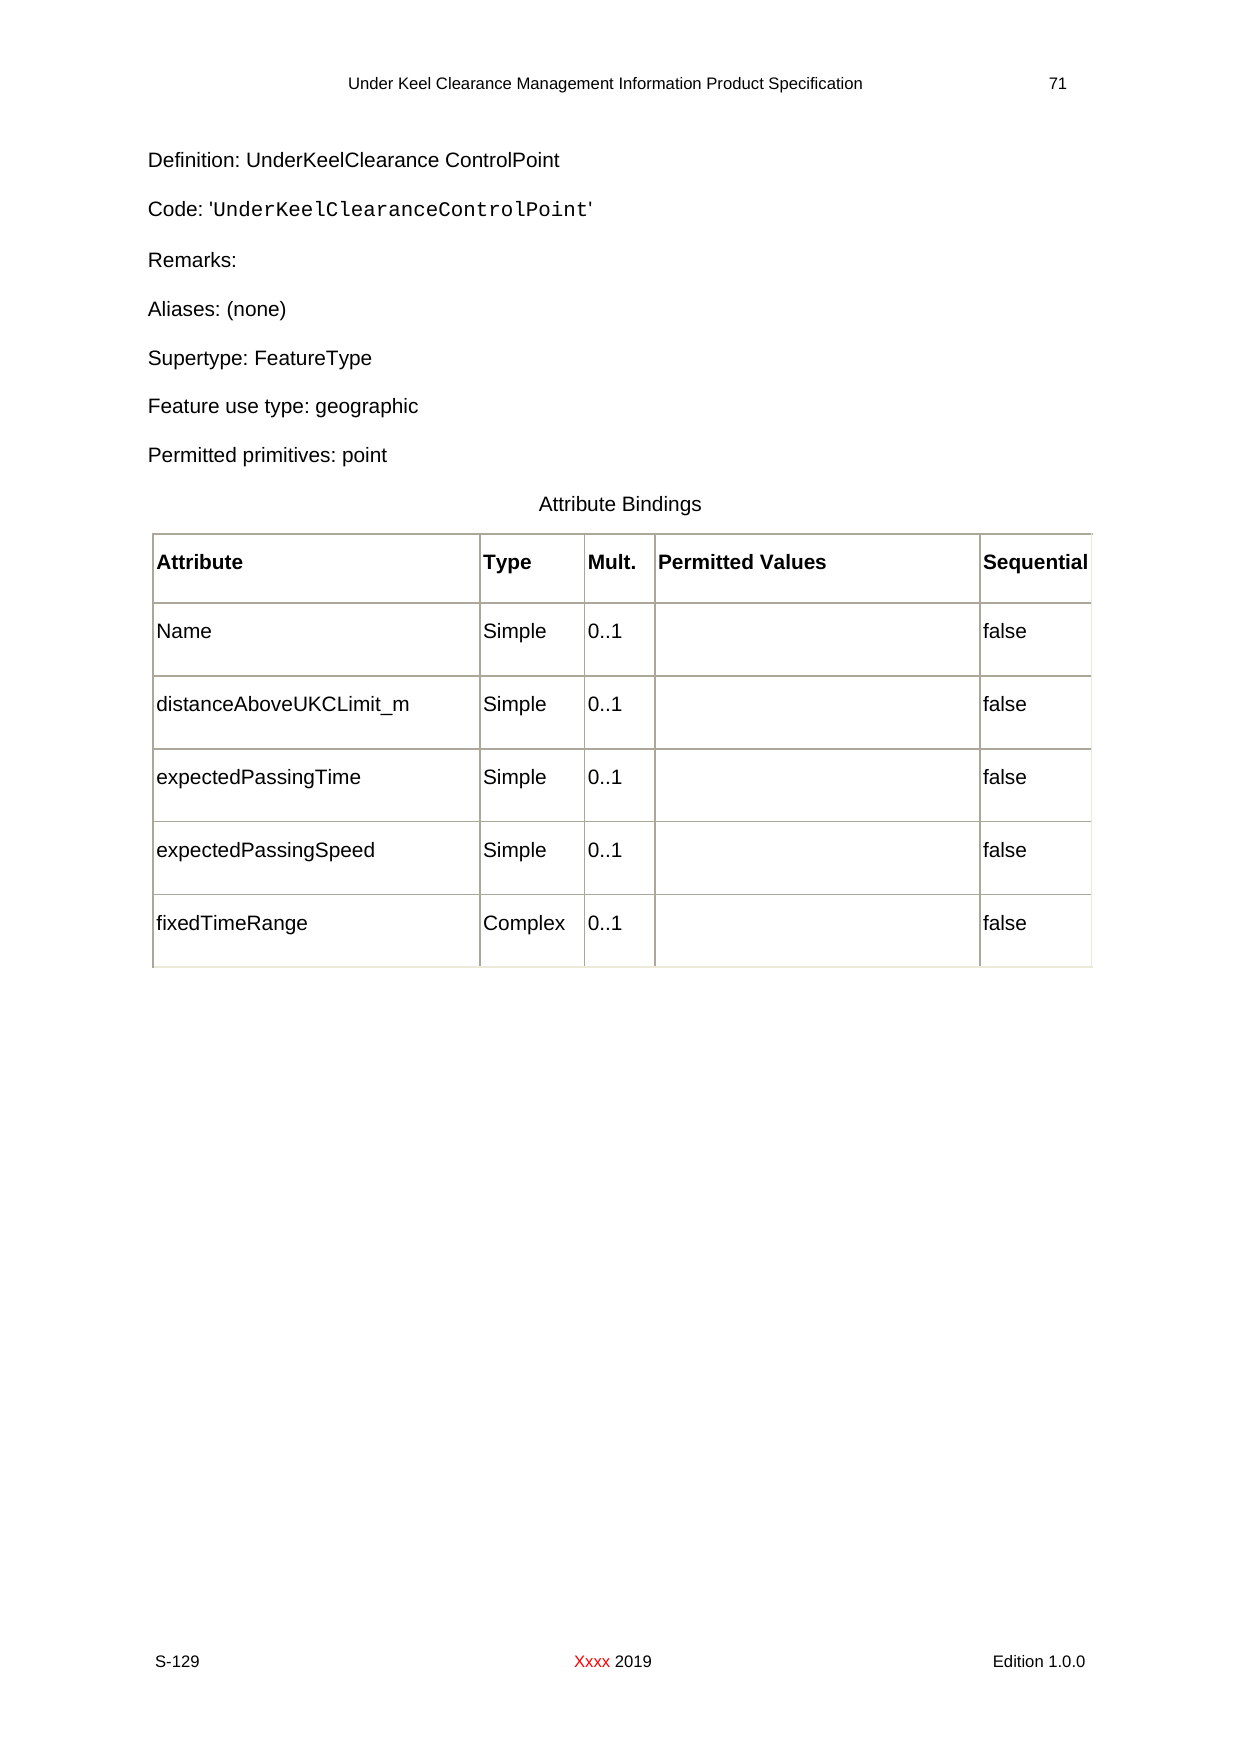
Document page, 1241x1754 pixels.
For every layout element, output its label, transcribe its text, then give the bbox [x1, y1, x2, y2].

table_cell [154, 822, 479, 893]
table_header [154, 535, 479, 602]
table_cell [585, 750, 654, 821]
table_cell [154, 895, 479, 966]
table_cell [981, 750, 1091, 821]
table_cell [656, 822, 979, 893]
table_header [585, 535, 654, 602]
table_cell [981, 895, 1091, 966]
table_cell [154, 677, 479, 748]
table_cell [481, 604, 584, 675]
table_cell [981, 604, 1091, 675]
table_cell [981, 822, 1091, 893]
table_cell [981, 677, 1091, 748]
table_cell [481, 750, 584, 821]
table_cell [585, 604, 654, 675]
text Supertype: FeatureType [148, 345, 1092, 369]
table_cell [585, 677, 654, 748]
text Code: 'UnderKeelClearanceControlPoint' [148, 197, 1092, 222]
text Feature use type: geographic [148, 394, 1092, 418]
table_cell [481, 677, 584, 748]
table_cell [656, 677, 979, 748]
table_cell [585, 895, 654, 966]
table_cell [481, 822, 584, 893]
text Remarks: [148, 247, 1092, 271]
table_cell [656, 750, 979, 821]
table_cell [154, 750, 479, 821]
text Attribute Bindings [148, 492, 1092, 516]
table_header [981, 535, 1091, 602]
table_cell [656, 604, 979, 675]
text Definition: UnderKeelClearance ControlPoint [148, 148, 1092, 172]
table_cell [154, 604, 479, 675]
text Aliases: (none) [148, 296, 1092, 320]
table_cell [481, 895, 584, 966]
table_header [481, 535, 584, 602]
text Permitted primitives: point [148, 443, 1092, 467]
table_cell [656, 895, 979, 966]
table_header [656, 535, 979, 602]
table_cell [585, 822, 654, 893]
